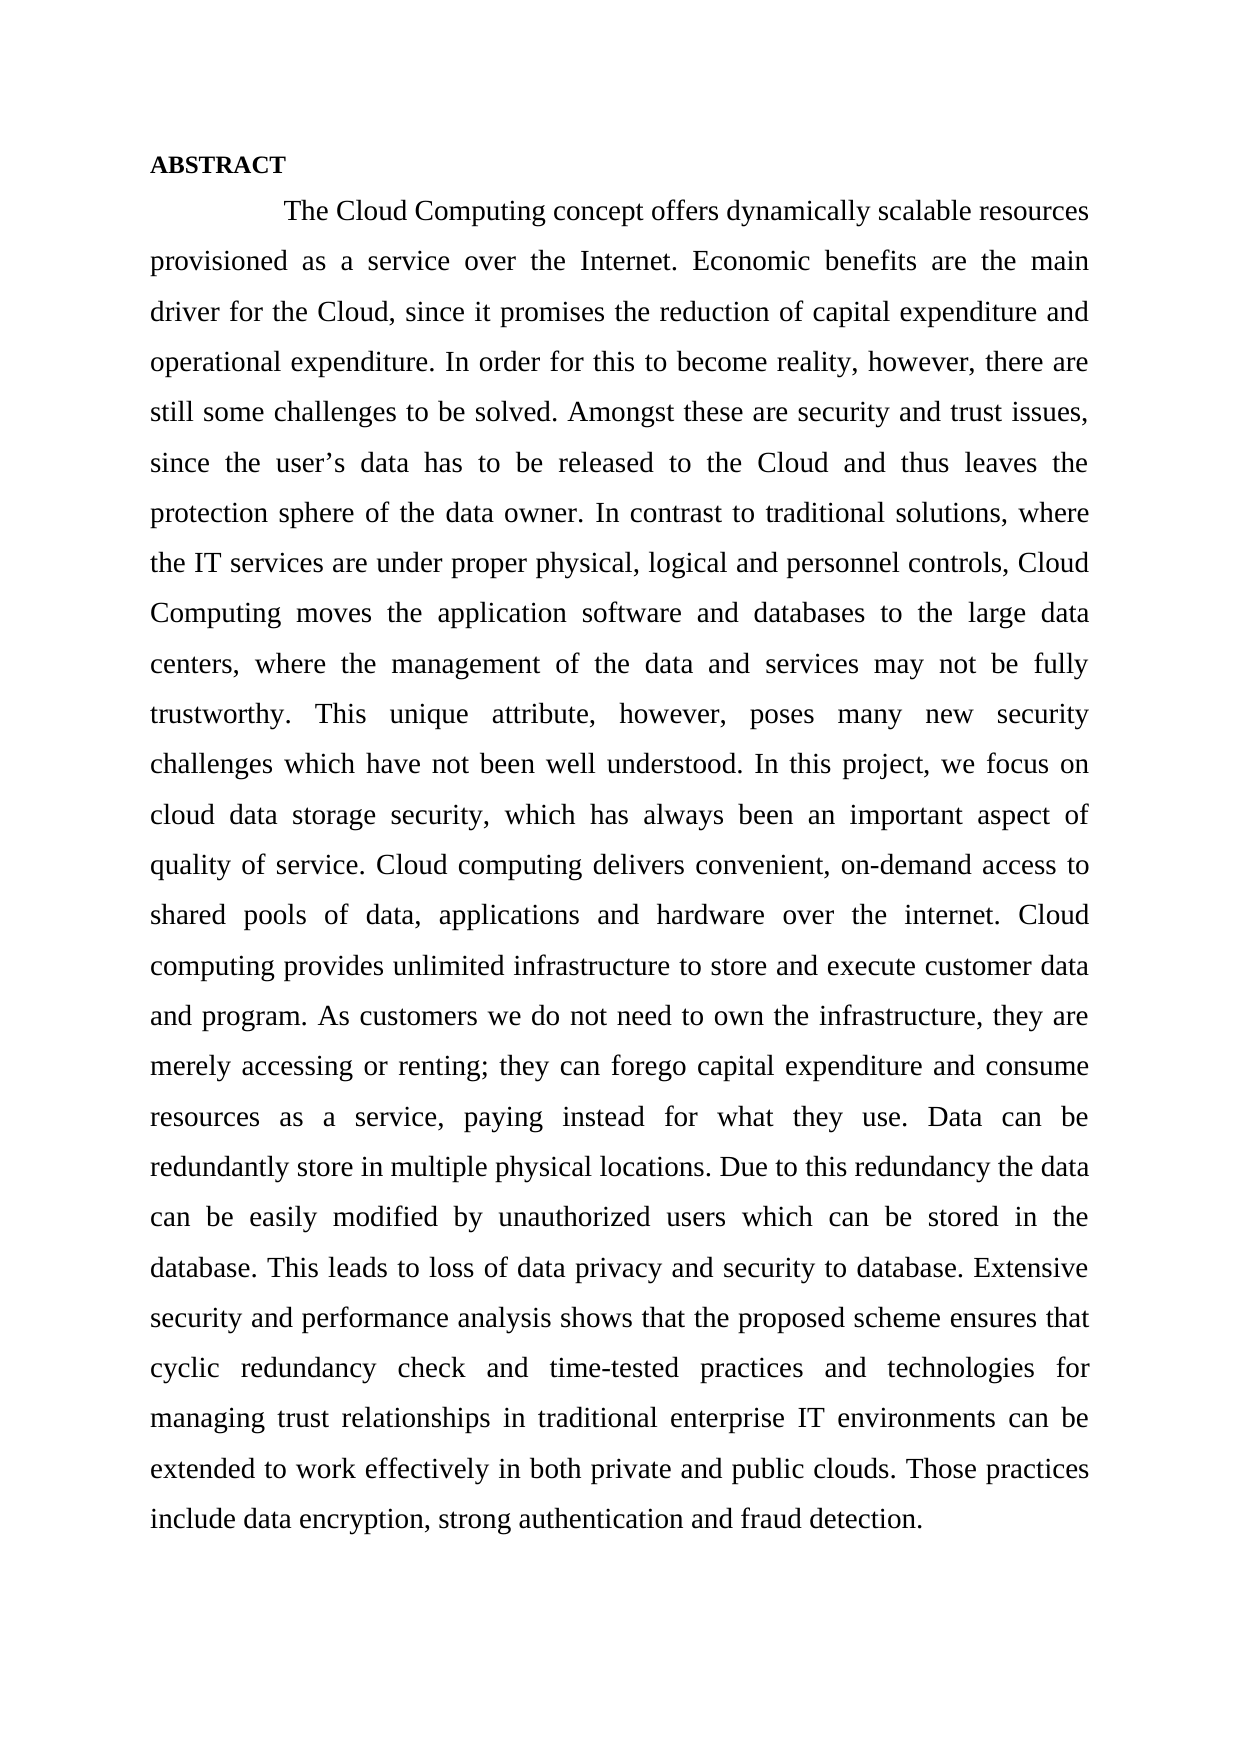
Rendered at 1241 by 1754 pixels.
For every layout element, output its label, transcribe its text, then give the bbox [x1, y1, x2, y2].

text ABSTRACT [150, 150, 1090, 179]
text The Cloud Computing concept offers dynamically scalable resources provisioned as a service over the Internet. Economic benefits are the main driver for the Cloud, since it promises the reduction of capital expenditure and operational expenditure. In order for this to become reality, however, there are still some challenges to be solved. Amongst these are security and trust issues, since the user’s data has to be released to the Cloud and thus leaves the protection sphere of the data owner. In contrast to traditional solutions, where the IT services are under proper physical, logical and personnel controls, Cloud Computing moves the application software and databases to the large data centers, where the management of the data and services may not be fully trustworthy. This unique attribute, however, poses many new security challenges which have not been well understood. In this project, we focus on cloud data storage security, which has always been an important aspect of quality of service. Cloud computing delivers convenient, on-demand access to shared pools of data, applications and hardware over the internet. Cloud computing provides unlimited infrastructure to store and execute customer data and program. As customers we do not need to own the infrastructure, they are merely accessing or renting; they can forego capital expenditure and consume resources as a service, paying instead for what they use. Data can be redundantly store in multiple physical locations. Due to this redundancy the data can be easily modified by unauthorized users which can be stored in the database. This leads to loss of data privacy and security to database. Extensive security and performance analysis shows that the proposed scheme ensures that cyclic redundancy check and time-tested practices and technologies for managing trust relationships in traditional enterprise IT environments can be extended to work effectively in both private and public clouds. Those practices include data encryption, strong authentication and fraud detection. [150, 193, 1090, 1535]
